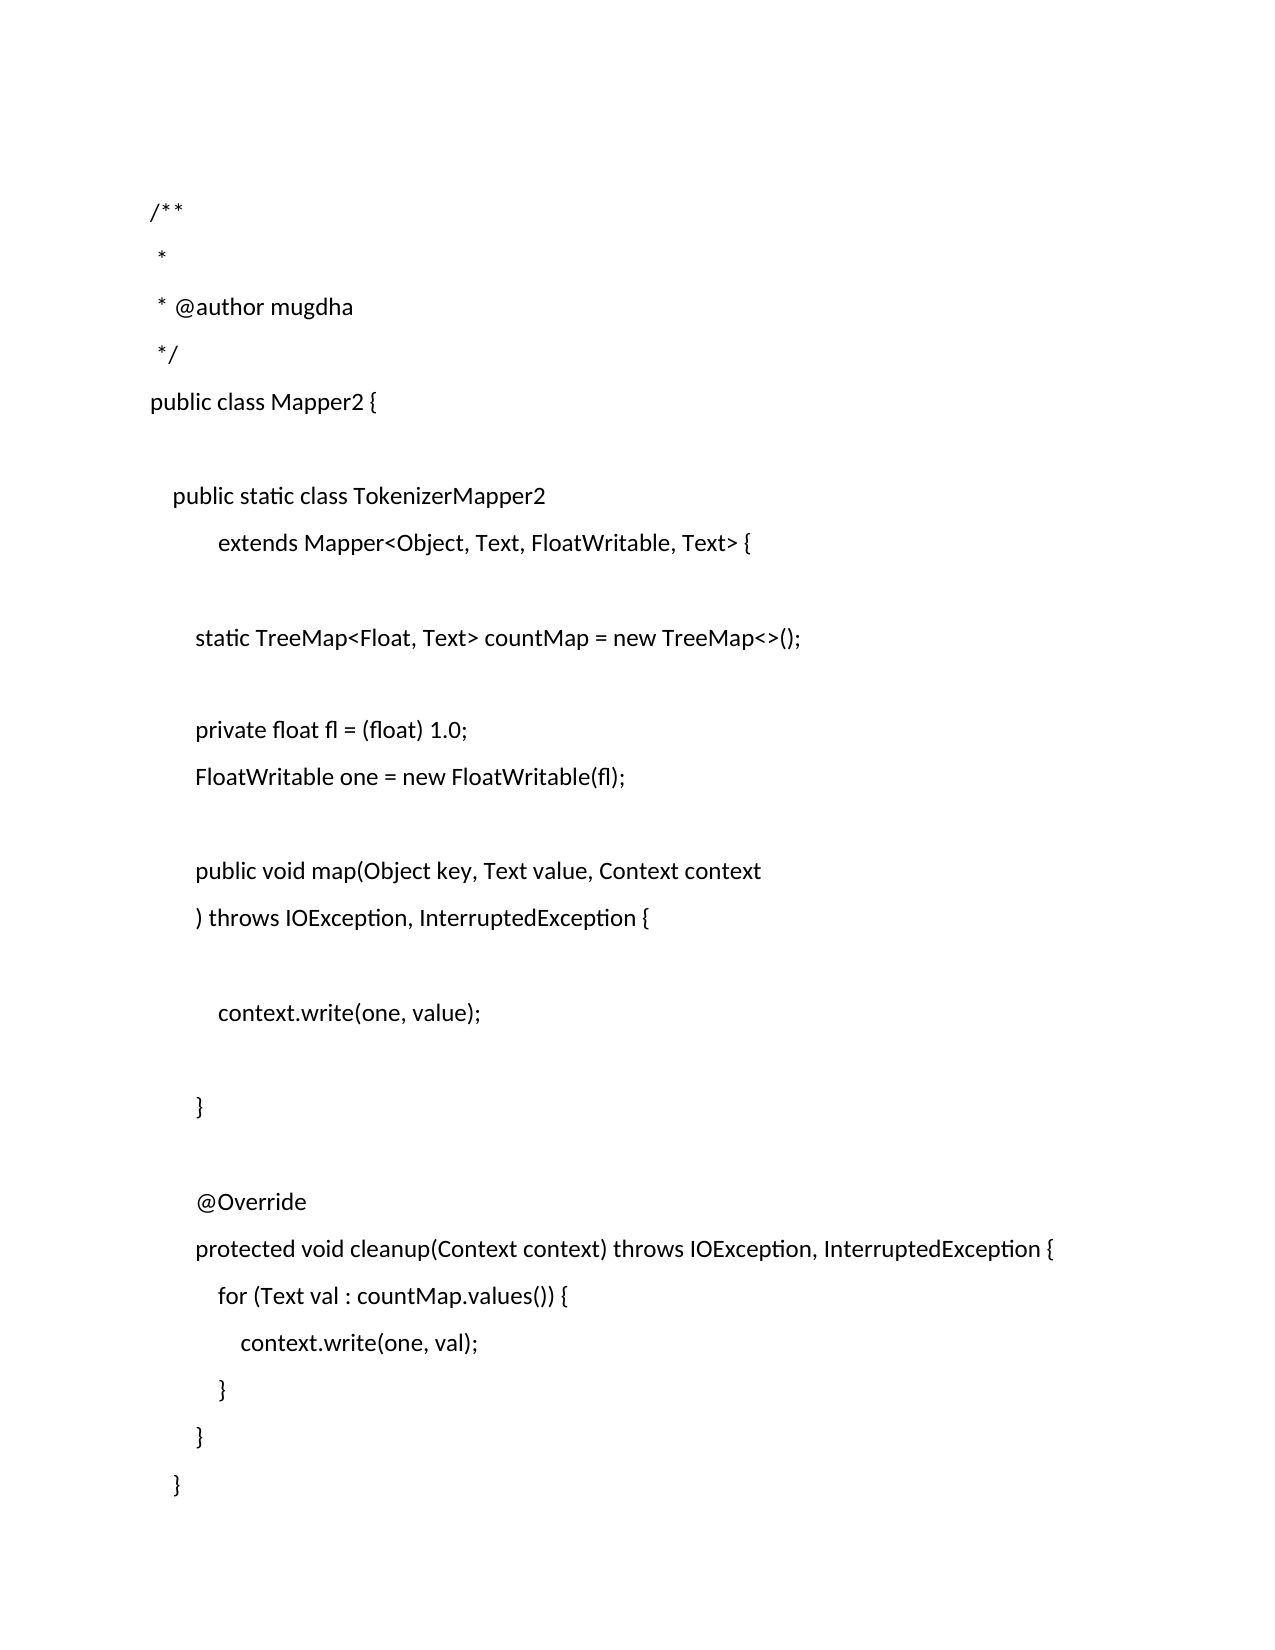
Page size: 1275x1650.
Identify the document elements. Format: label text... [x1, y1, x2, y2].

text public class Mapper2 { [150, 386, 1125, 416]
text * @author mugdha [150, 292, 1125, 322]
text FloatWritable one = new FloatWritable(fl); [150, 761, 1125, 791]
text protected void cleanup(Context context) throws IOException, InterruptedException { [150, 1233, 1125, 1263]
text * [150, 244, 1125, 275]
text for (Text val : countMap.values()) { [150, 1280, 1125, 1311]
text } [150, 1374, 1125, 1405]
text } [150, 1091, 1125, 1122]
text extends Mapper<Object, Text, FloatWritable, Text> { [150, 527, 1125, 558]
text public static class TokenizerMapper2 [150, 480, 1125, 511]
text context.write(one, val); [150, 1327, 1125, 1358]
text */ [150, 339, 1125, 369]
text @Override [150, 1186, 1125, 1216]
text static TreeMap<Float, Text> countMap = new TreeMap<>(); [150, 622, 1125, 652]
text public void map(Object key, Text value, Context context [150, 855, 1125, 886]
text ) throws IOException, InterruptedException { [150, 902, 1125, 933]
text private float fl = (float) 1.0; [150, 714, 1125, 744]
text context.write(one, value); [150, 997, 1125, 1027]
text } [150, 1469, 1125, 1499]
text /** [150, 197, 1125, 228]
text } [150, 1422, 1125, 1452]
